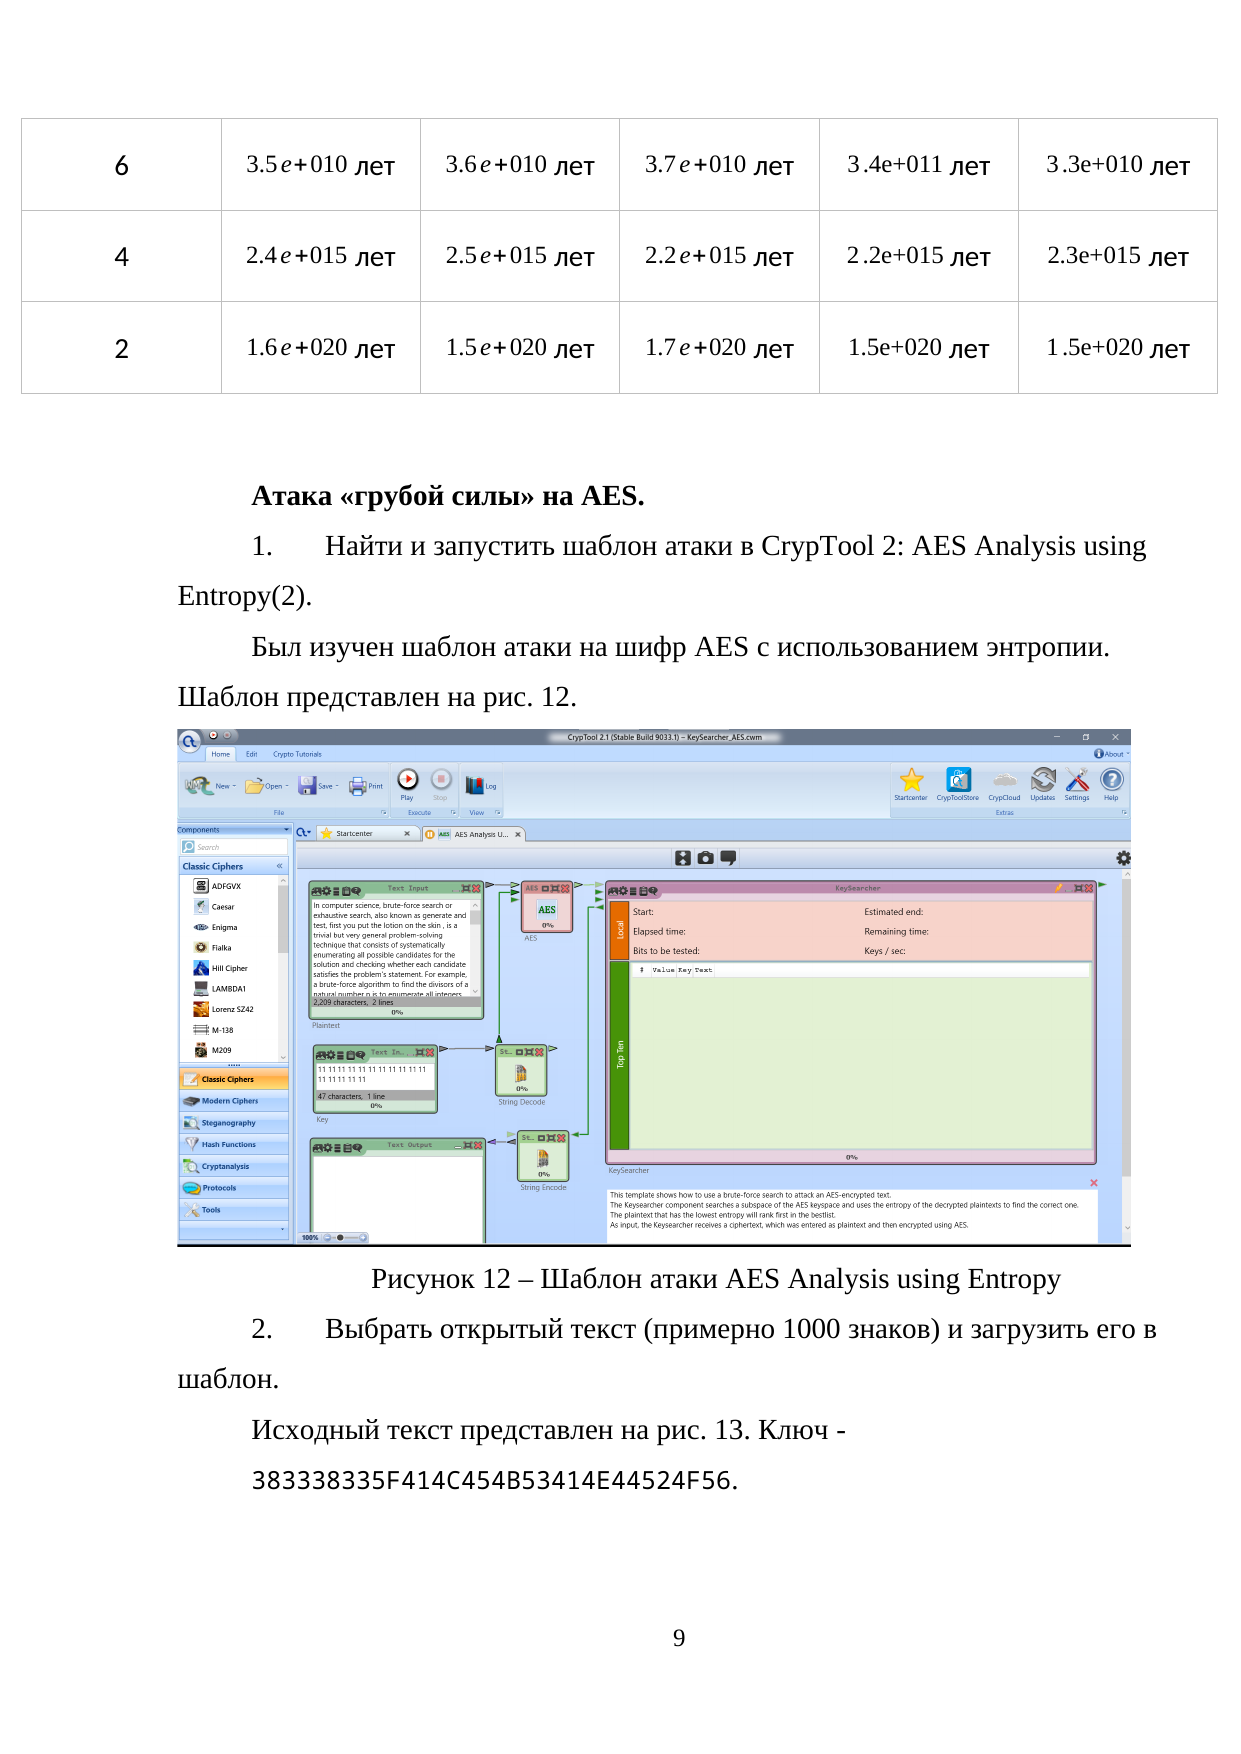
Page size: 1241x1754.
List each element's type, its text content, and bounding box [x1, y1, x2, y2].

list Исходный текст представлен на рис. 13. Ключ - 383338335F414C454B53414E44524F56. [251, 1412, 1181, 1497]
table_cell лет [620, 302, 819, 393]
table_cell 4 [22, 211, 221, 301]
text Рисунок 12 – Шаблон атаки AES Analysis using Entropy [177, 1261, 1181, 1294]
table_cell лет [820, 119, 1018, 210]
list Выбрать открытый текст (примерно 1000 знаков) и загрузить его в шаблон. [177, 1311, 1181, 1395]
table_cell лет [620, 119, 819, 210]
table_cell лет [1019, 211, 1217, 301]
table_cell лет [1019, 119, 1217, 210]
table_cell 6 [22, 119, 221, 210]
table_cell лет [820, 302, 1018, 393]
table_cell лет [421, 119, 619, 210]
picture [177, 729, 1131, 1247]
list Атака «грубой силы» на AES. [177, 478, 1181, 511]
table_cell лет [222, 119, 420, 210]
table_cell 2 [22, 302, 221, 393]
table_cell лет [820, 211, 1018, 301]
table_cell лет [1019, 302, 1217, 393]
table_cell лет [222, 302, 420, 393]
list Найти и запустить шаблон атаки в CrypTool 2: AES Analysis using Entropy(2). [177, 528, 1181, 612]
table_cell лет [222, 211, 420, 301]
list Был изучен шаблон атаки на шифр AES с использованием энтропии. Шаблон представлен на рис. 12. [177, 629, 1181, 712]
table_cell лет [620, 211, 819, 301]
table_cell лет [421, 211, 619, 301]
table_cell лет [421, 302, 619, 393]
